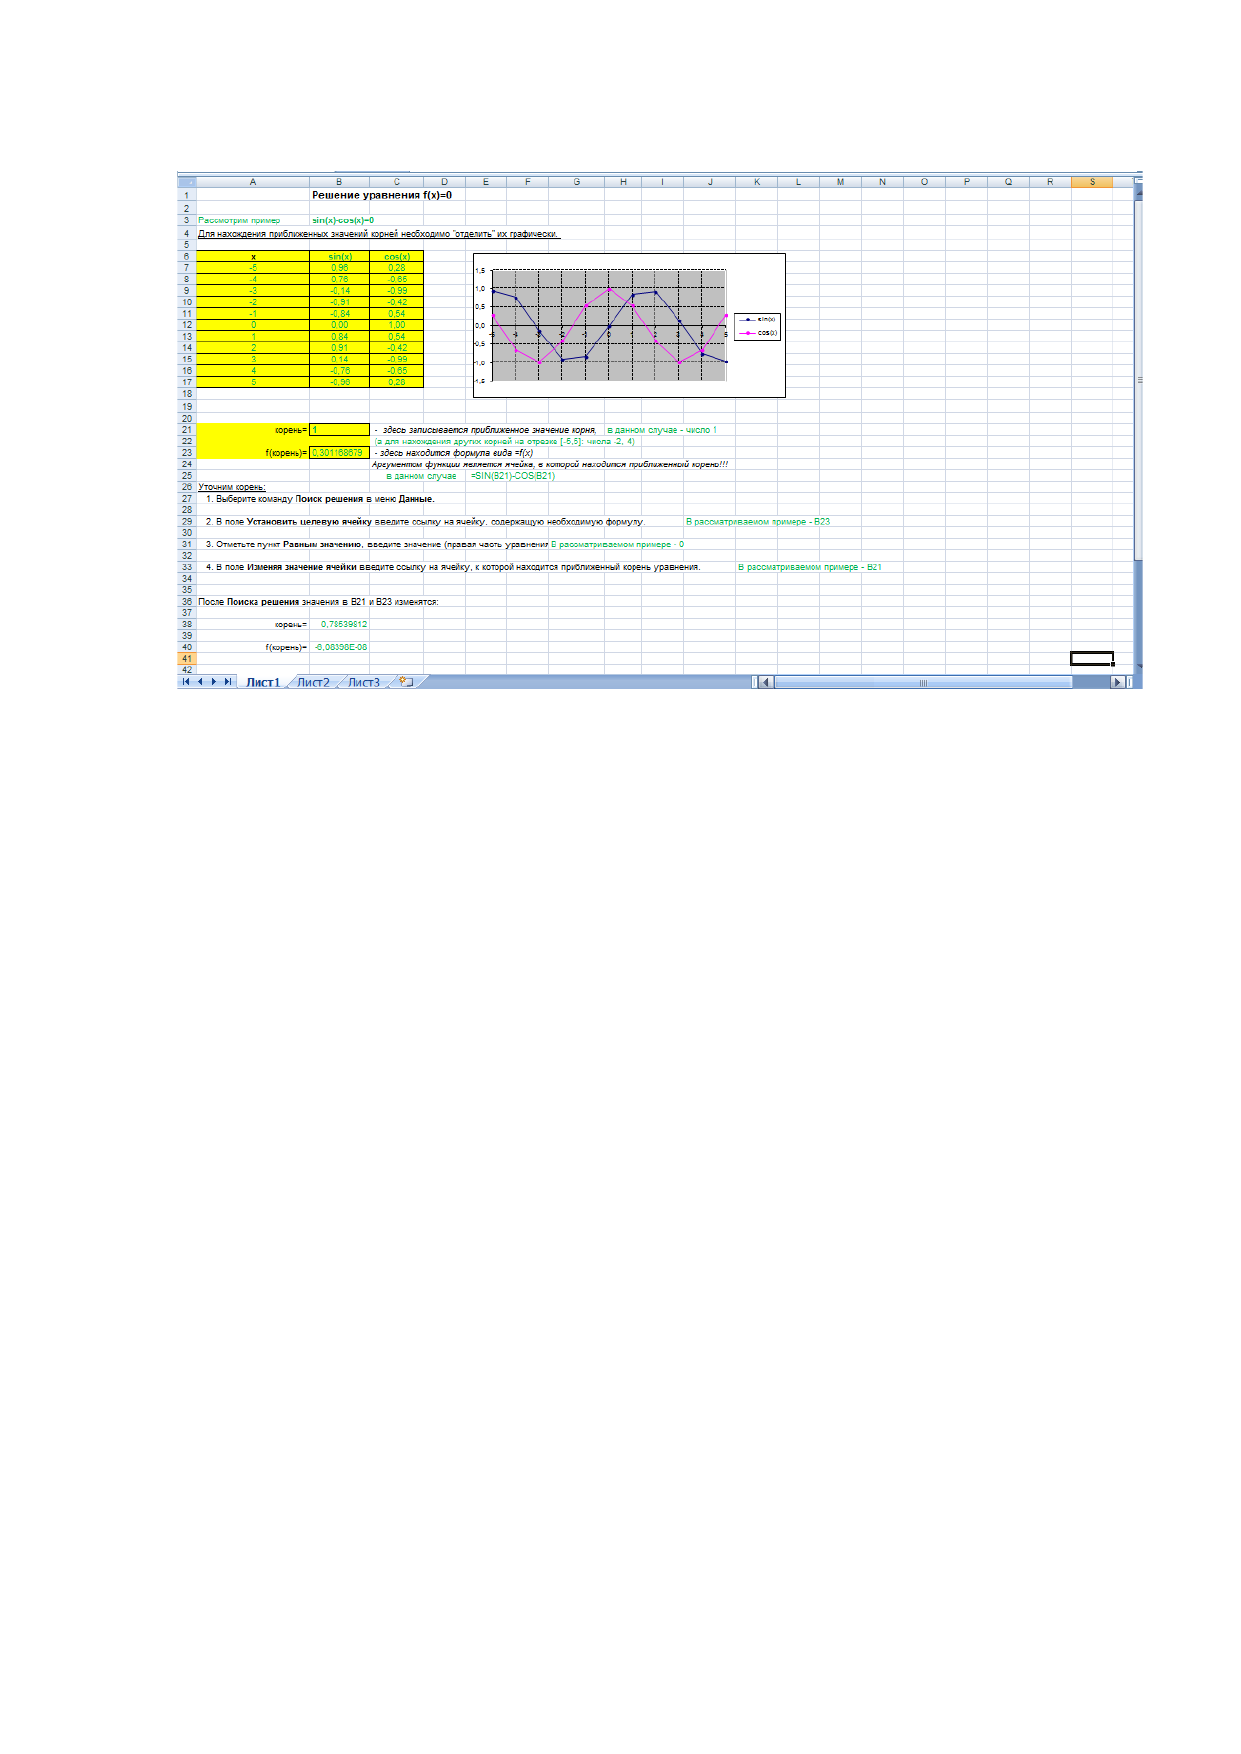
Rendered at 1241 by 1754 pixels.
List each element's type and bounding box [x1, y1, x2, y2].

picture [177, 171, 1143, 689]
